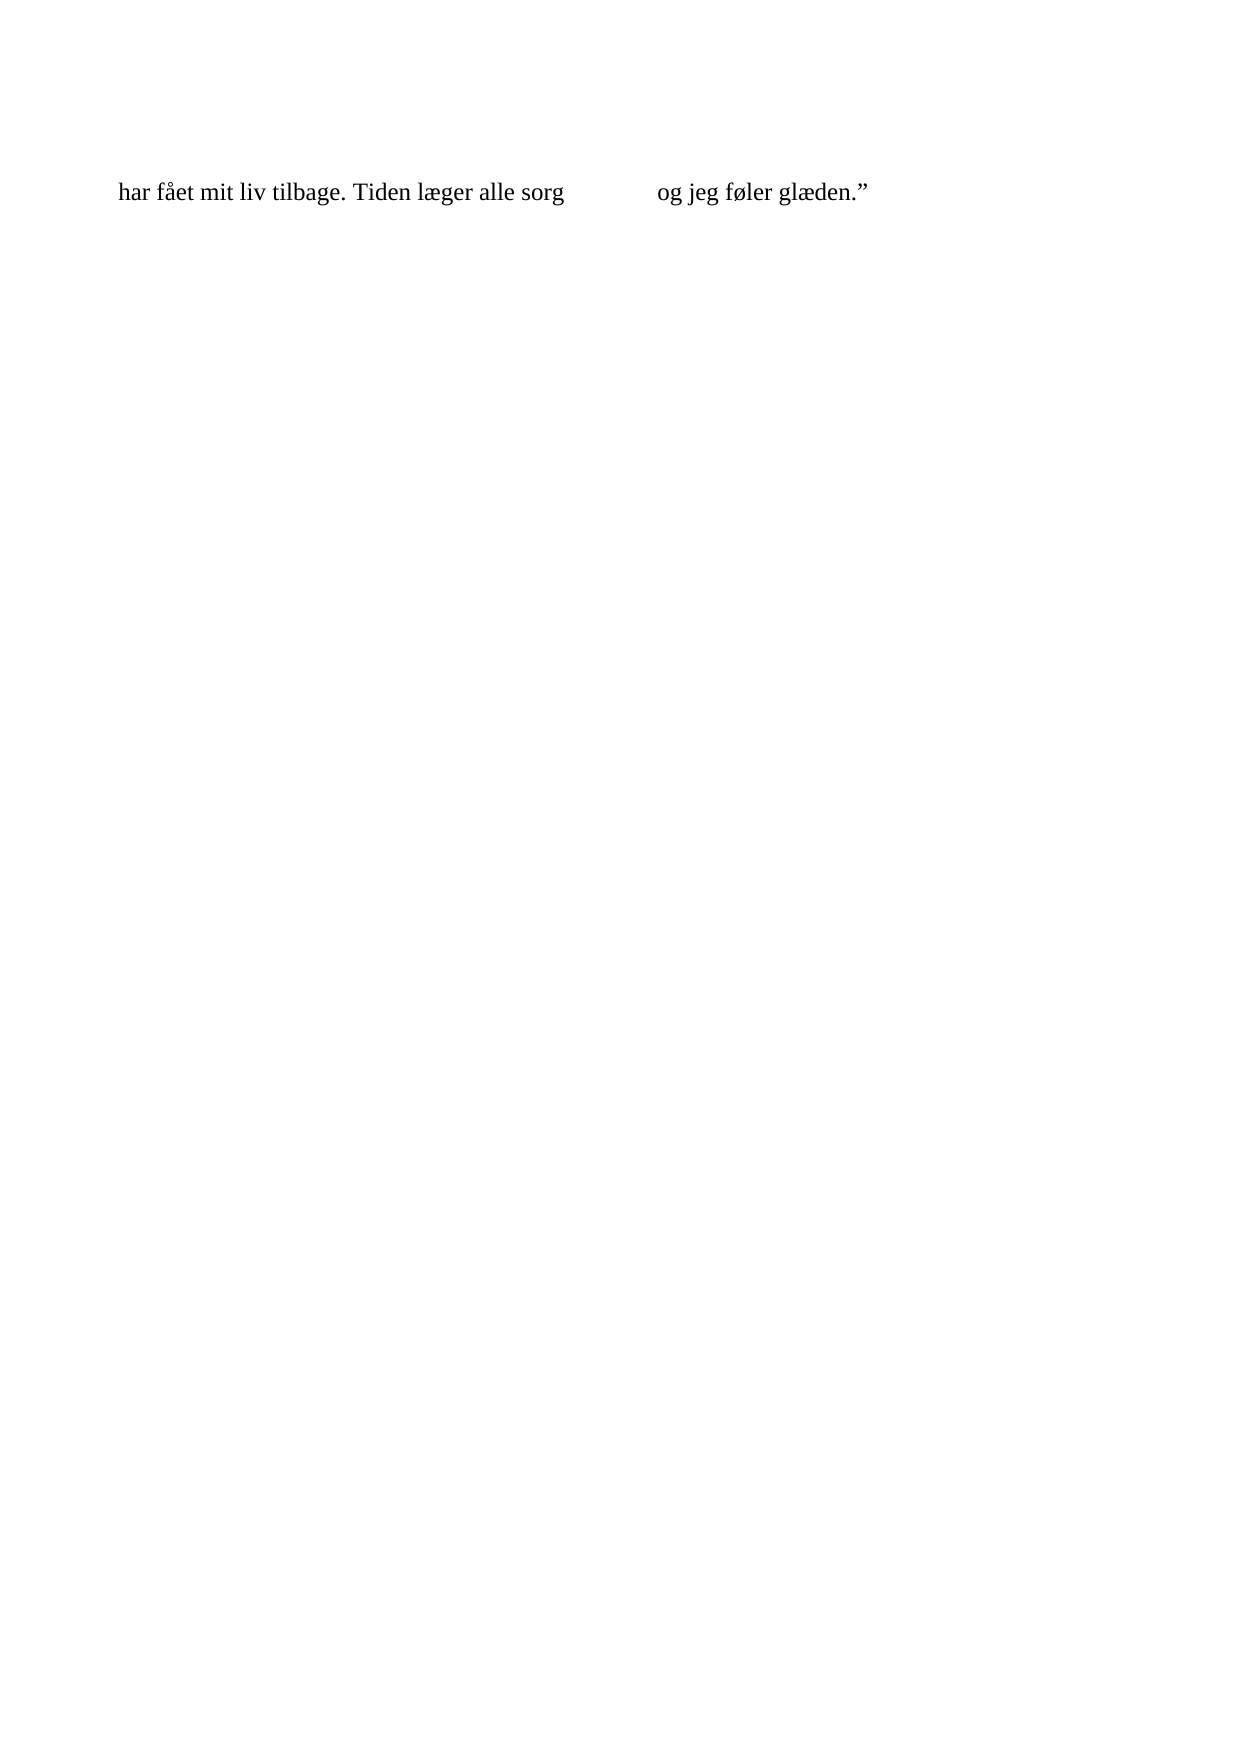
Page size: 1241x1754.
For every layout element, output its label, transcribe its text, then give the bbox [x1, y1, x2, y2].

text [657, 177, 1122, 206]
